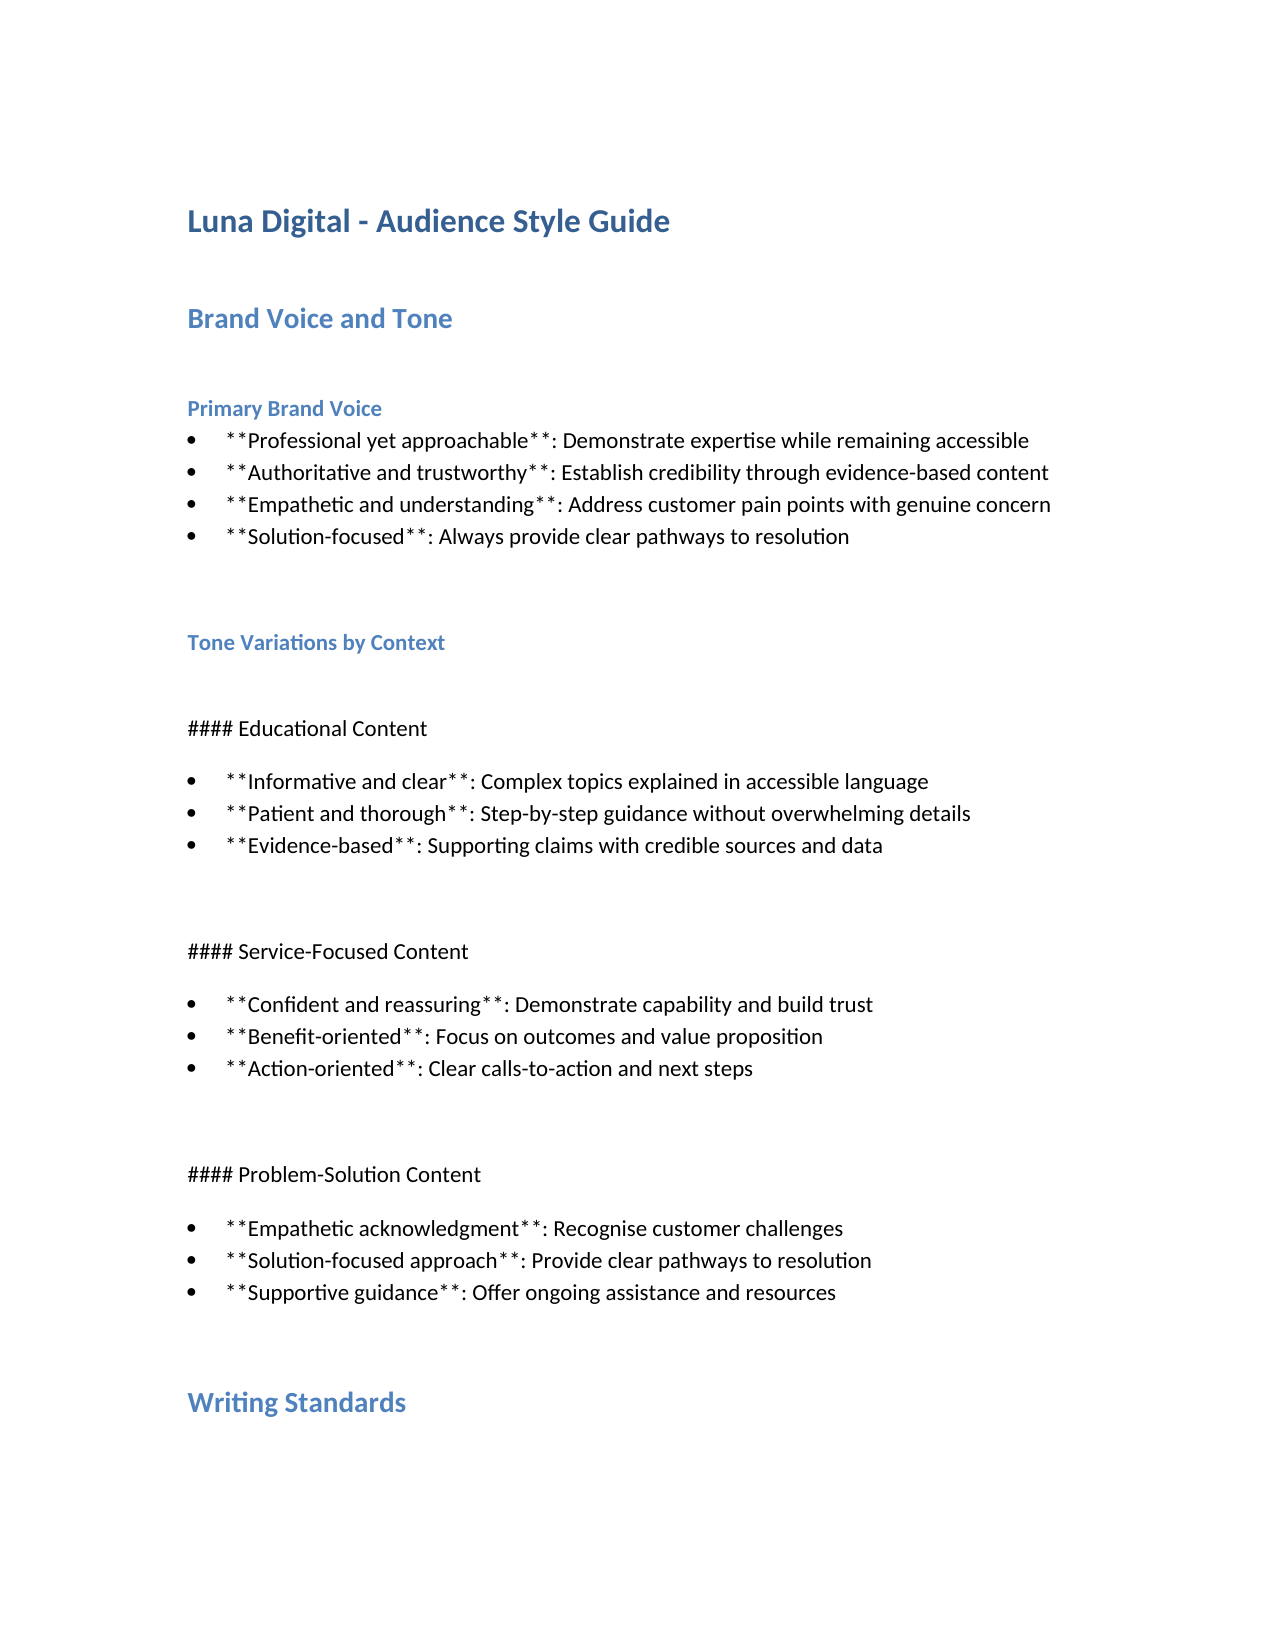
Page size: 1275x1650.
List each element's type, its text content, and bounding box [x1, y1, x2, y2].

subtitle Tone Variations by Context [187, 628, 1087, 657]
list **Empathetic acknowledgment**: Recognise customer challenges [187, 1214, 1087, 1242]
subtitle Luna Digital - Audience Style Guide [187, 200, 1087, 241]
list **Confident and reassuring**: Demonstrate capability and build trust [187, 990, 1087, 1018]
list **Professional yet approachable**: Demonstrate expertise while remaining accessible [187, 426, 1087, 454]
list **Patient and thorough**: Step-by-step guidance without overwhelming details [187, 799, 1087, 827]
list **Evidence-based**: Supporting claims with credible sources and data [187, 831, 1087, 859]
list **Solution-focused approach**: Provide clear pathways to resolution [187, 1246, 1087, 1274]
list **Authoritative and trustworthy**: Establish credibility through evidence-based content [187, 458, 1087, 486]
list **Benefit-oriented**: Focus on outcomes and value proposition [187, 1022, 1087, 1050]
list **Empathetic and understanding**: Address customer pain points with genuine concern [187, 490, 1087, 518]
text #### Educational Content [187, 714, 1087, 742]
text #### Problem-Solution Content [187, 1161, 1087, 1189]
text #### Service-Focused Content [187, 937, 1087, 965]
list **Supportive guidance**: Offer ongoing assistance and resources [187, 1278, 1087, 1306]
list **Solution-focused**: Always provide clear pathways to resolution [187, 522, 1087, 551]
subtitle Writing Standards [187, 1384, 1087, 1420]
subtitle Brand Voice and Tone [187, 300, 1087, 335]
list **Action-oriented**: Clear calls-to-action and next steps [187, 1054, 1087, 1083]
subtitle Primary Brand Voice [187, 394, 1087, 422]
list **Informative and clear**: Complex topics explained in accessible language [187, 767, 1087, 795]
